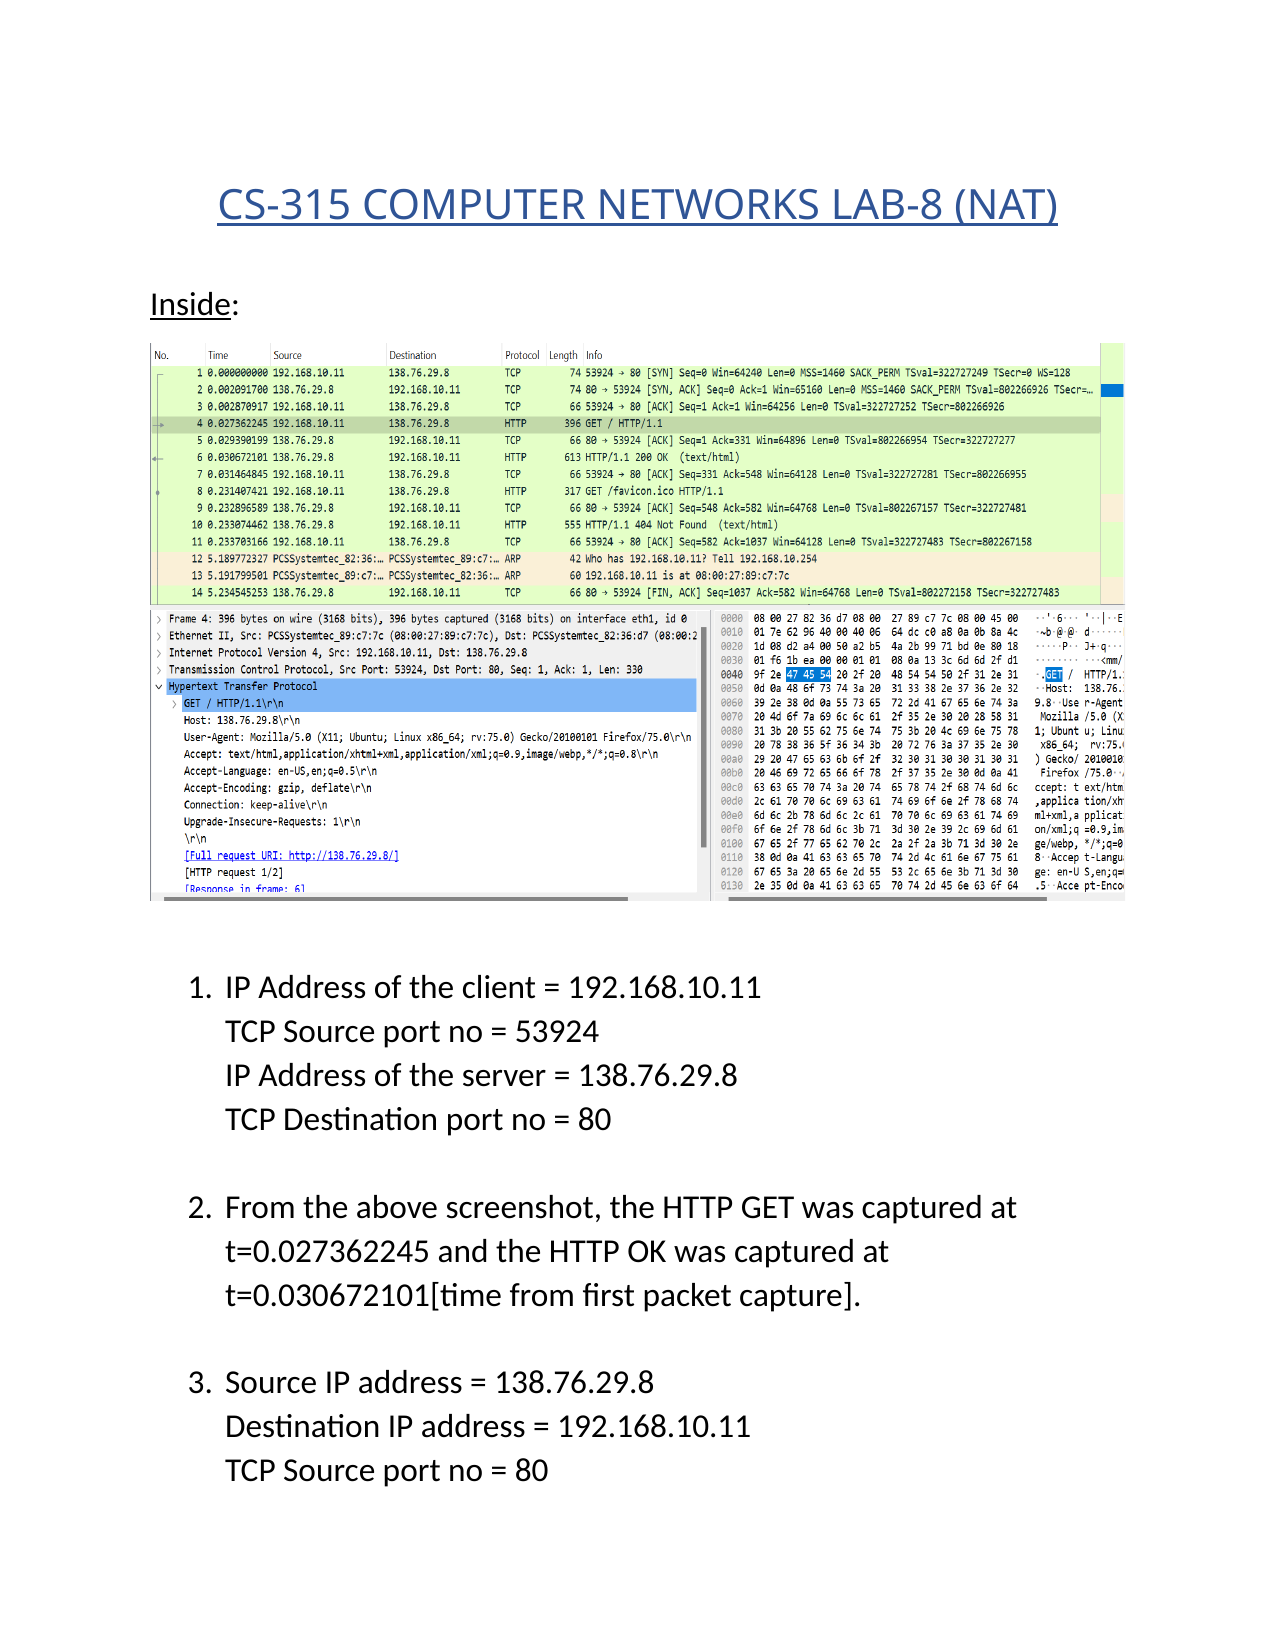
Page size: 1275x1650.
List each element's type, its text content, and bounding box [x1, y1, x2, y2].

list IP Address of the server = 138.76.29.8 [225, 1054, 1125, 1094]
picture [150, 343, 1125, 901]
list TCP Source port no = 53924 [225, 1010, 1125, 1051]
list From the above screenshot, the HTTP GET was captured at t=0.027362245 and the HTTP OK was captured at t=0.030672101[time from first packet capture]. [187, 1186, 1125, 1314]
list Source IP address = 138.76.29.8 [187, 1361, 1125, 1402]
list IP Address of the client = 192.168.10.11 [187, 966, 1125, 1007]
list TCP Destination port no = 80 [225, 1098, 1125, 1138]
list Destination IP address = 192.168.10.11 [225, 1405, 1125, 1446]
text Inside: [150, 283, 1125, 324]
subtitle CS-315 COMPUTER NETWORKS LAB-8 (NAT) [150, 175, 1125, 232]
list TCP Source port no = 80 [225, 1449, 1125, 1490]
